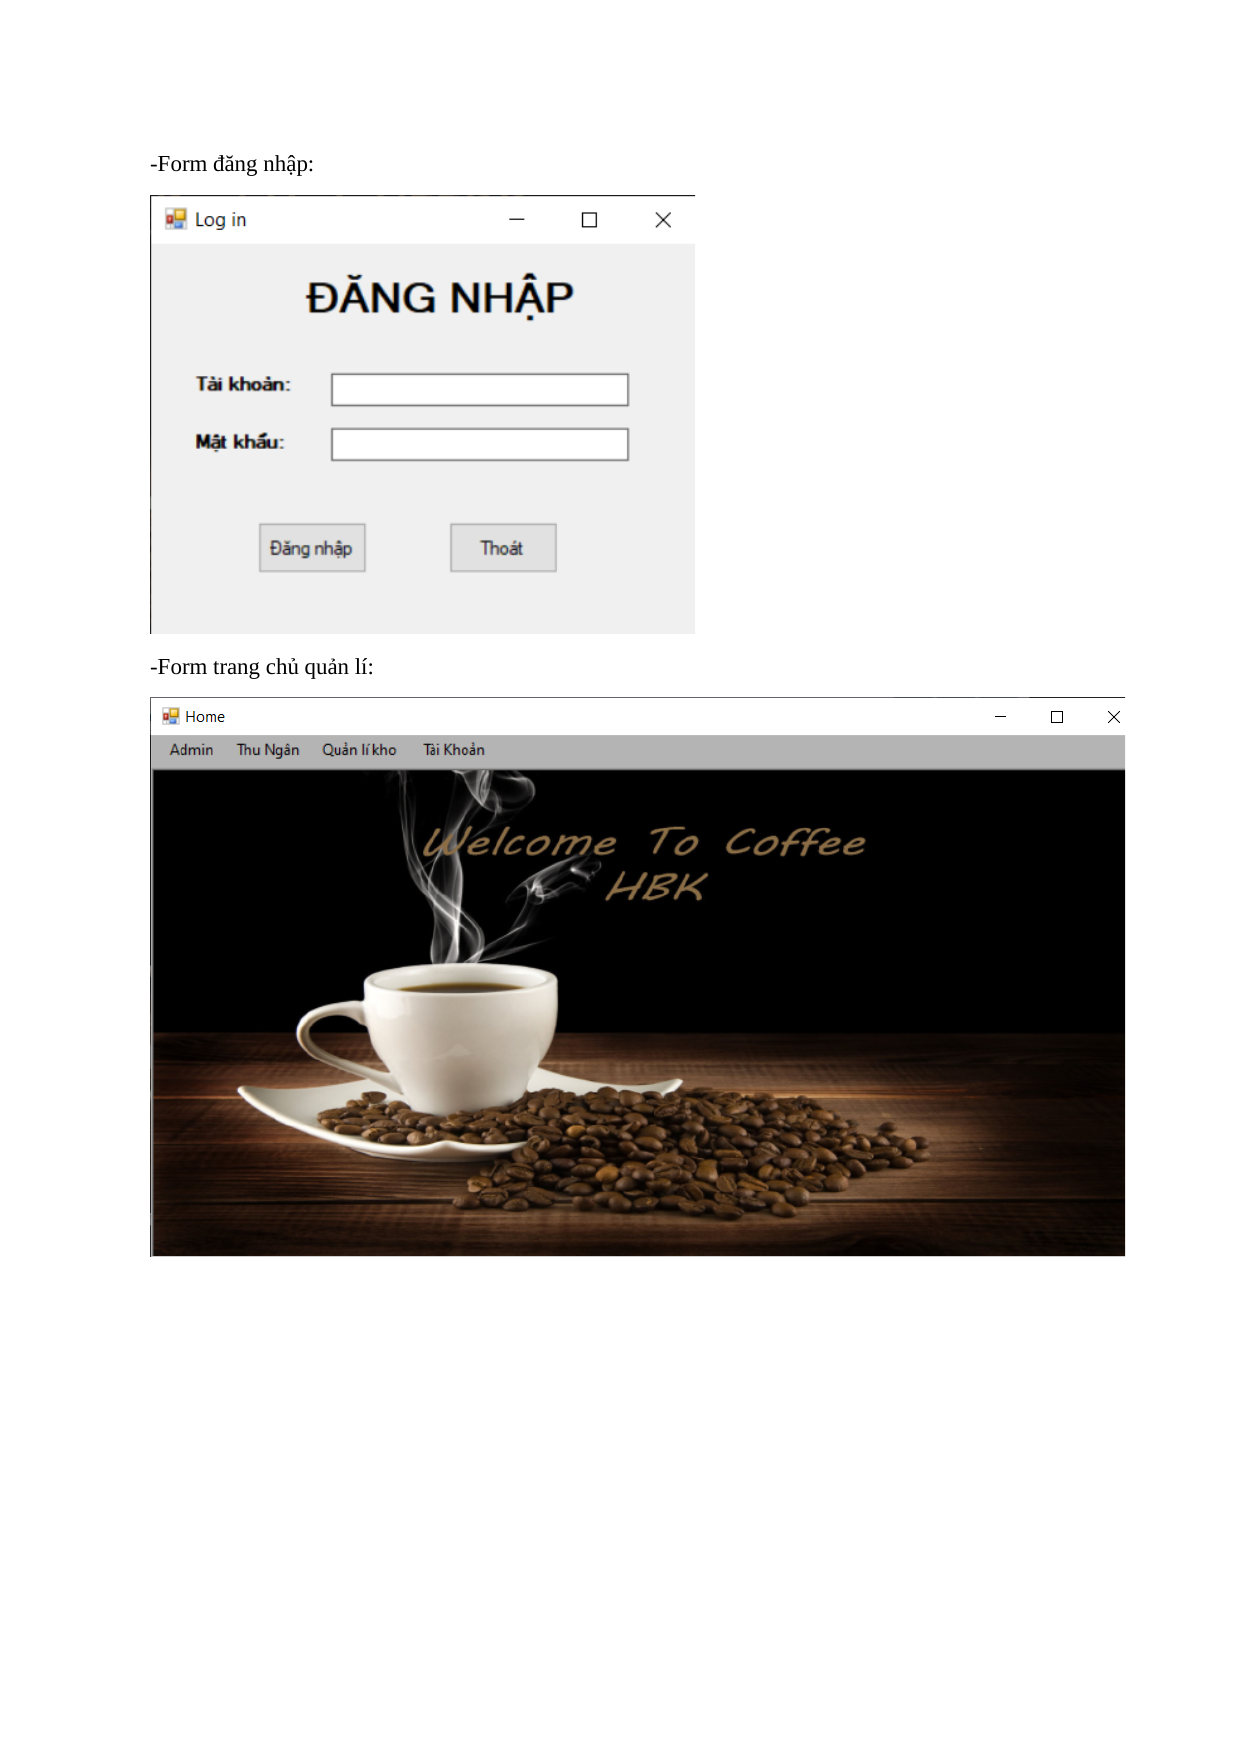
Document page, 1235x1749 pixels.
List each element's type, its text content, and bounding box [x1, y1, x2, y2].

picture [150, 195, 696, 634]
text -Form đăng nhập: [150, 150, 1084, 176]
text -Form trang chủ quản lí: [150, 653, 1084, 679]
picture [150, 697, 1125, 1257]
